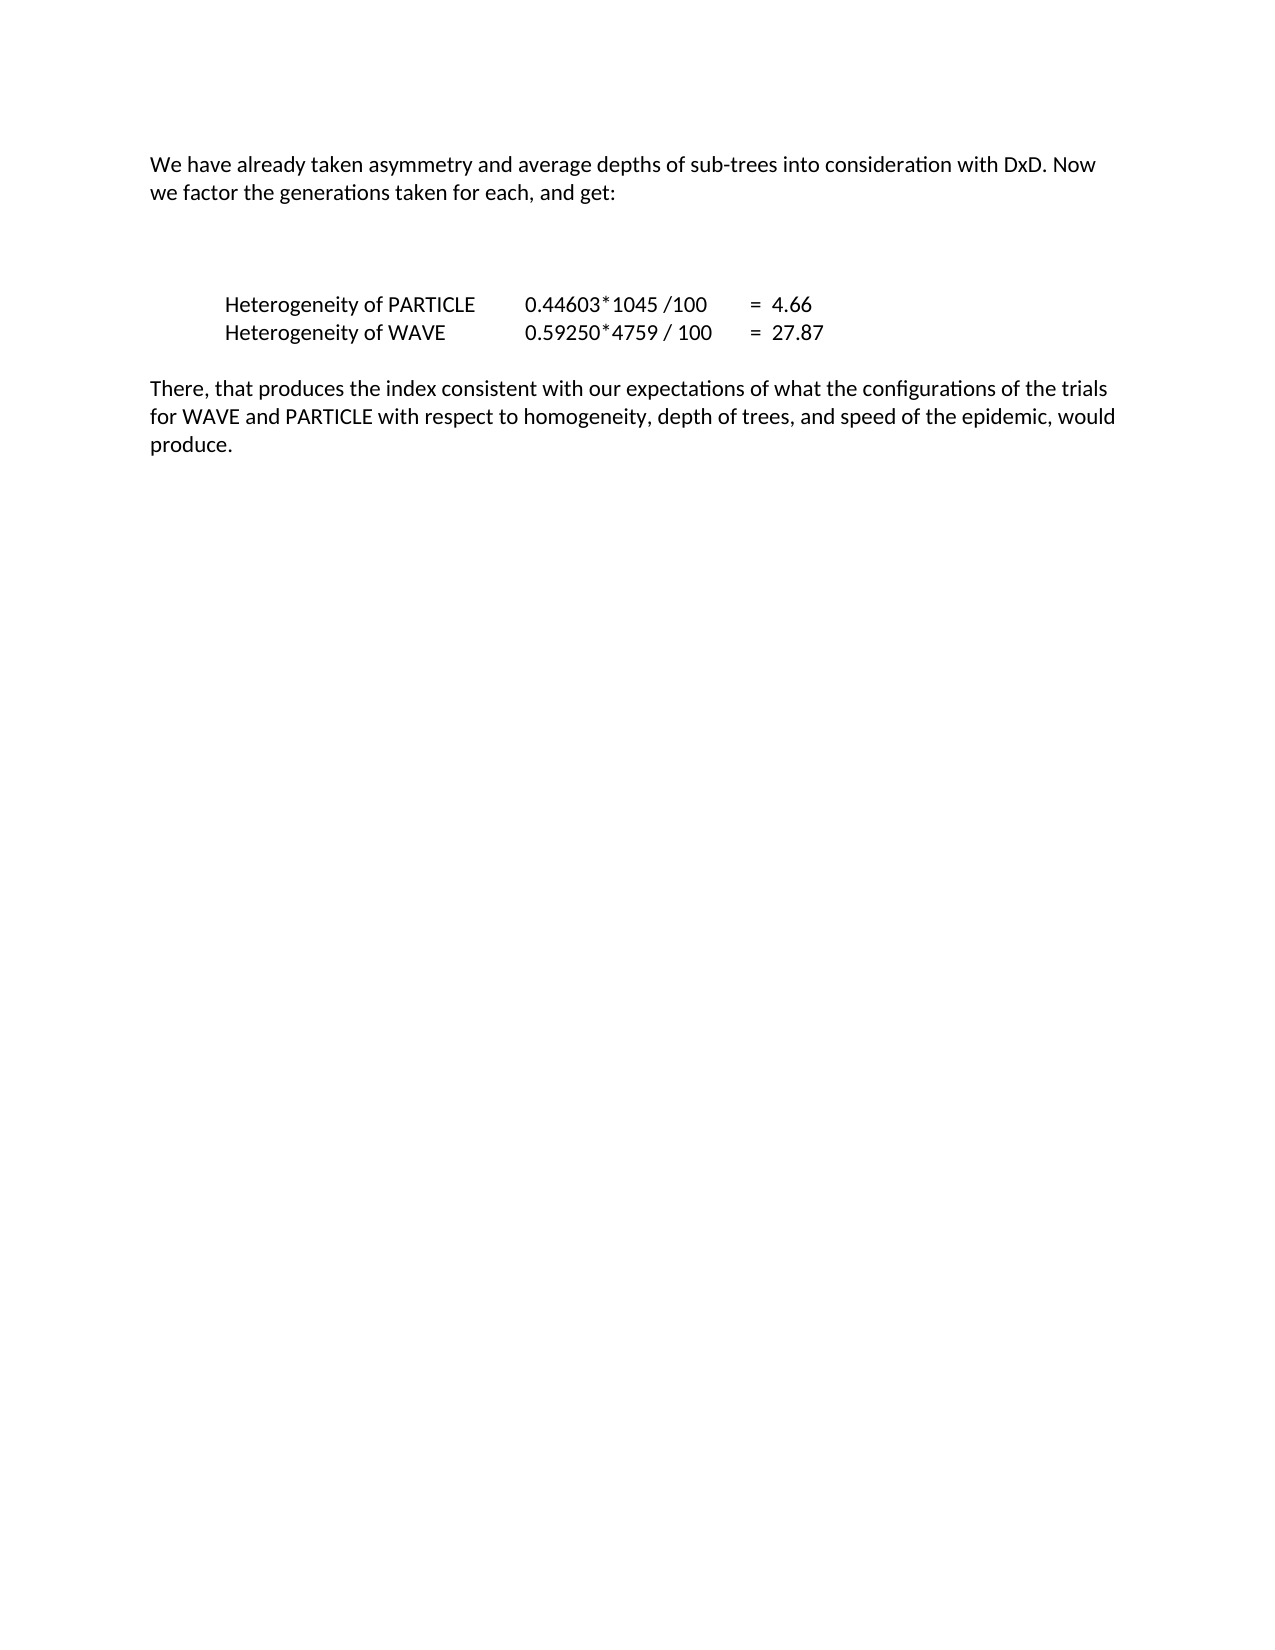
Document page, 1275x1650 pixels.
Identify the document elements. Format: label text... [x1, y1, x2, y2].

text Heterogeneity of PARTICLE 0.44603*1045 /100 = 4.66 [150, 290, 1125, 318]
text We have already taken asymmetry and average depths of sub-trees into consideration with DxD. Now we factor the generations taken for each, and get: [150, 150, 1125, 206]
text There, that produces the index consistent with our expectations of what the configurations of the trials for WAVE and PARTICLE with respect to homogeneity, depth of trees, and speed of the epidemic, would produce. [150, 374, 1125, 458]
text Heterogeneity of WAVE 0.59250*4759 / 100 = 27.87 [150, 318, 1125, 346]
